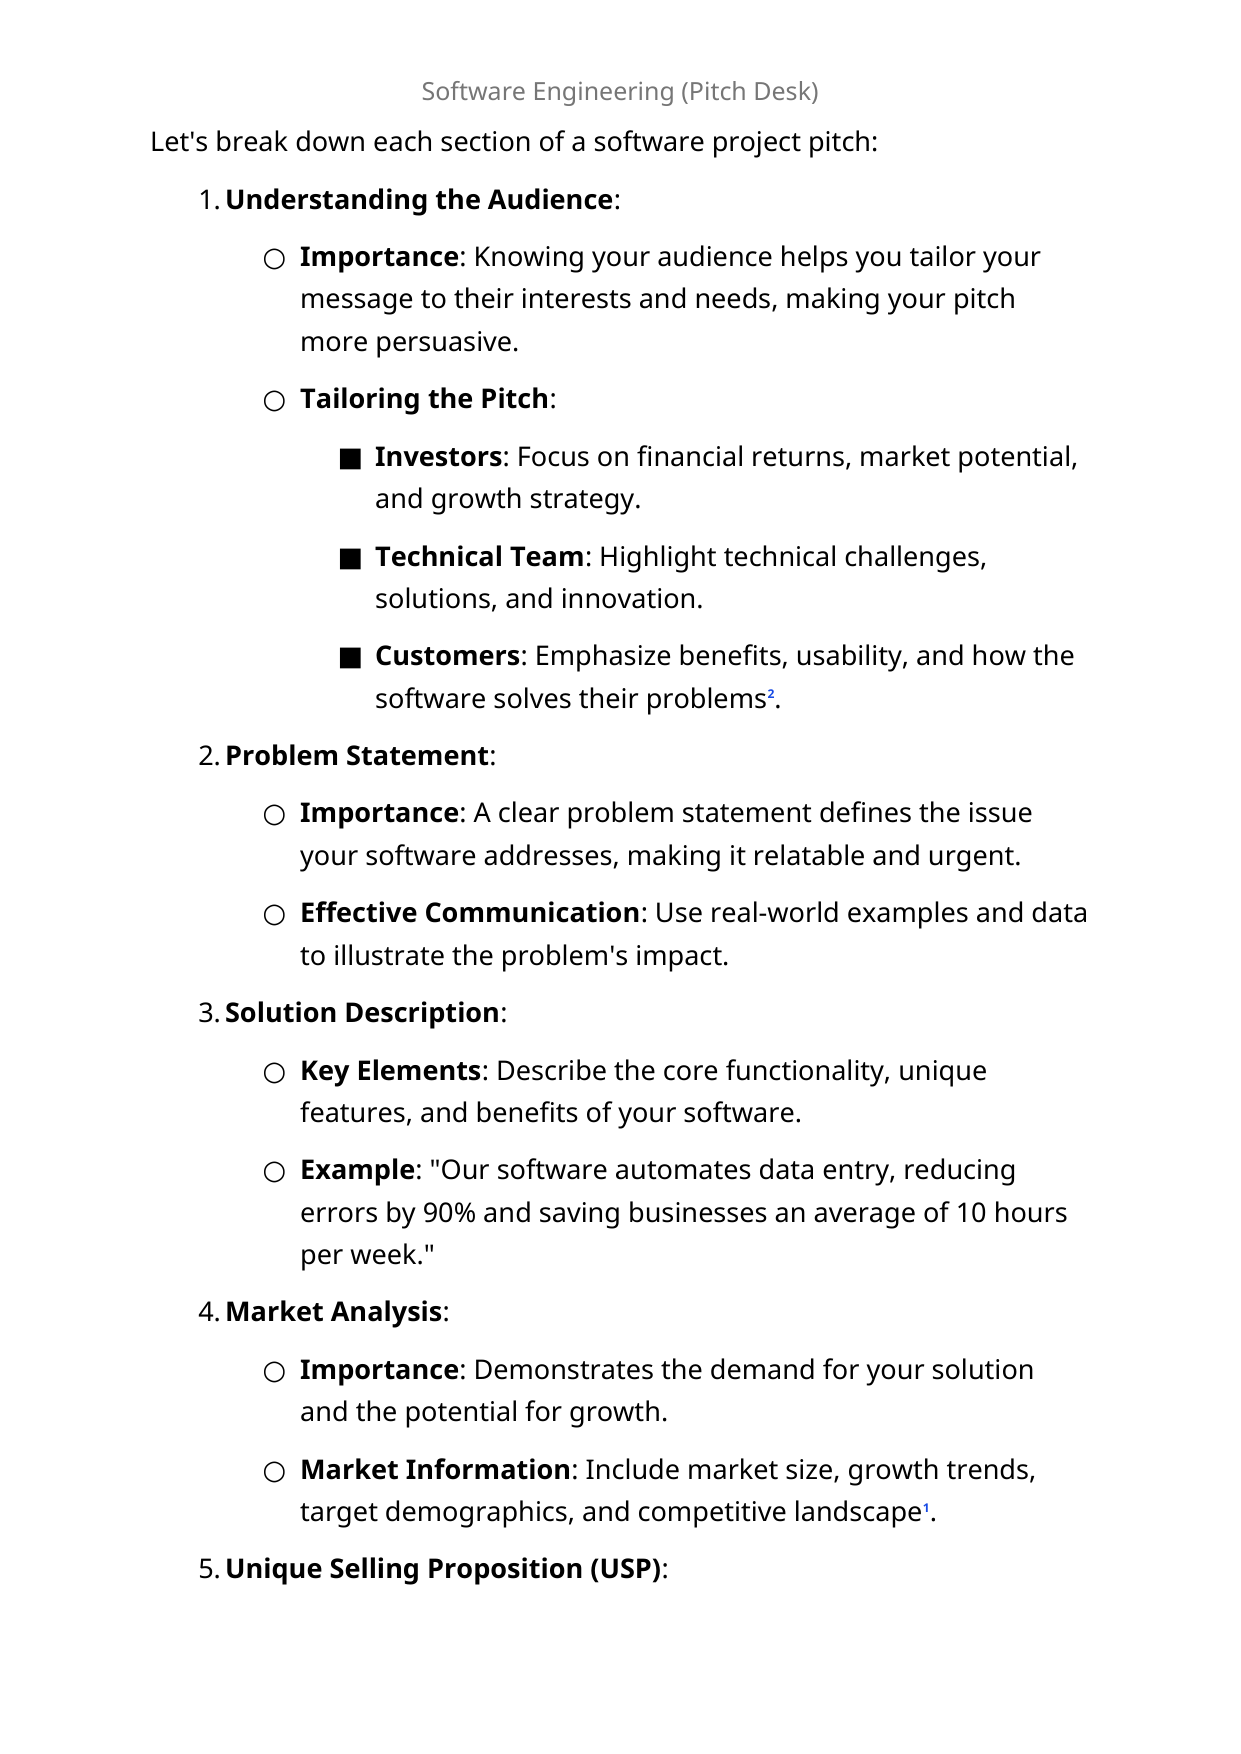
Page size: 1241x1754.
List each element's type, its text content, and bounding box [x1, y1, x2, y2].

list Market Information: Include market size, growth trends, target demographics, and competitive landscape1. [262, 1450, 1090, 1529]
list Technical Team: Highlight technical challenges, solutions, and innovation. [337, 537, 1090, 616]
list Effective Communication: Use real-world examples and data to illustrate the problem's impact. [262, 894, 1090, 973]
list Example: "Our software automates data entry, reducing errors by 90% and saving businesses an average of 10 hours per week." [262, 1151, 1090, 1272]
list Importance: Knowing your audience helps you tailor your message to their interests and needs, making your pitch more persuasive. [262, 238, 1090, 359]
list Investors: Focus on financial returns, market potential, and growth strategy. [337, 437, 1090, 516]
list Customers: Emphasize benefits, usability, and how the software solves their problems2. [337, 637, 1090, 716]
list Market Analysis: [198, 1293, 1090, 1330]
list Tailoring the Pitch: [262, 380, 1090, 417]
list Key Elements: Describe the core functionality, unique features, and benefits of your software. [262, 1051, 1090, 1130]
list Solution Description: [198, 993, 1090, 1030]
list Importance: A clear problem statement defines the issue your software addresses, making it relatable and urgent. [262, 794, 1090, 873]
list Problem Statement: [198, 737, 1090, 773]
list Understanding the Audience: [198, 180, 1090, 217]
list Unique Selling Proposition (USP): [198, 1550, 1090, 1587]
text Let's break down each section of a software project pitch: [150, 123, 1090, 160]
list Importance: Demonstrates the demand for your solution and the potential for growth. [262, 1350, 1090, 1429]
